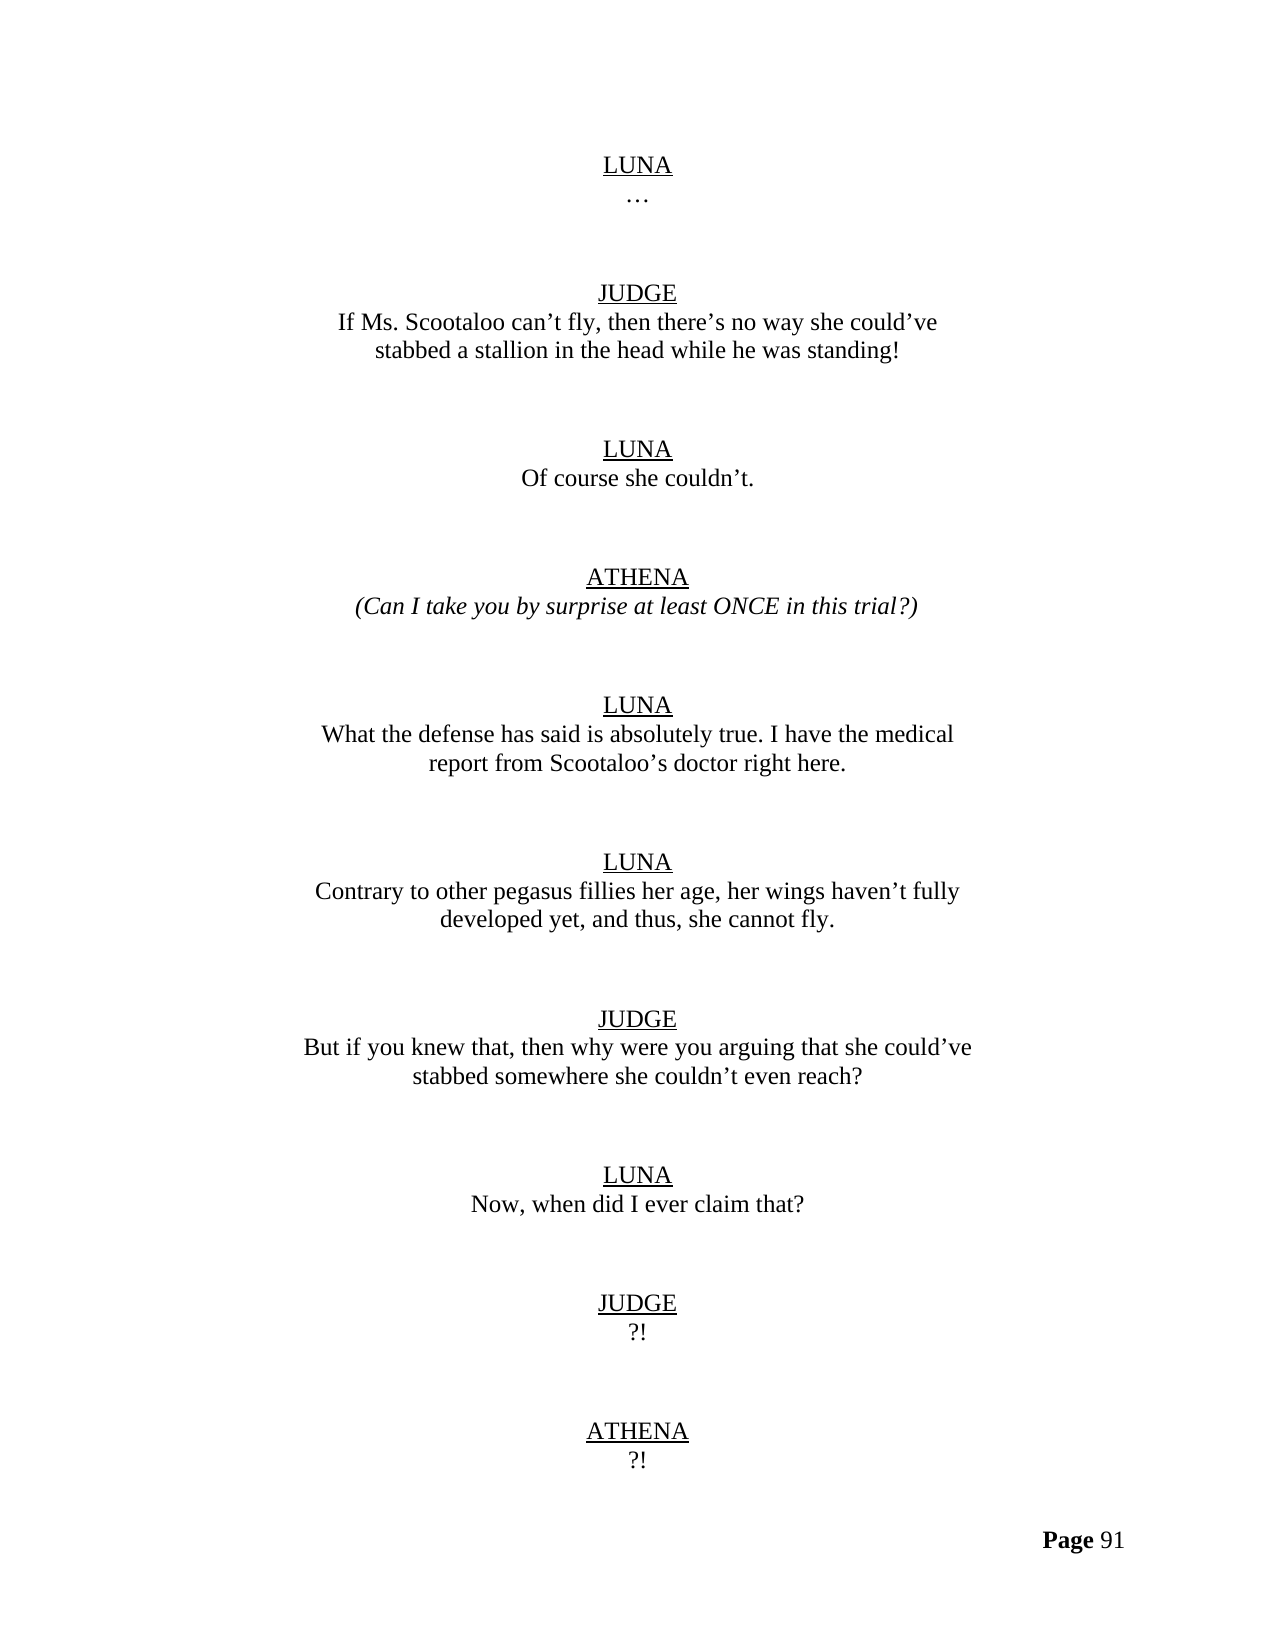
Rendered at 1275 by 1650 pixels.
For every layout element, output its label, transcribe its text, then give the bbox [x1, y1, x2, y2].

text JUDGE ?! [300, 1288, 975, 1346]
text JUDGE But if you knew that, then why were you arguing that she could’ve stabbed somewhere she couldn’t even reach? [300, 1004, 975, 1090]
text LUNA Now, when did I ever claim that? [300, 1160, 975, 1218]
text ATHENA (Can I take you by surprise at least ONCE in this trial?) [300, 562, 975, 620]
text ATHENA ?! [300, 1416, 975, 1474]
text LUNA What the defense has said is absolutely true. I have the medical report from Scootaloo’s doctor right here. [300, 690, 975, 777]
text LUNA Contrary to other pegasus fillies her age, her wings haven’t fully developed yet, and thus, she cannot fly. [300, 847, 975, 933]
text LUNA Of course she couldn’t. [300, 434, 975, 492]
text JUDGE If Ms. Scootaloo can’t fly, then there’s no way she could’ve stabbed a stallion in the head while he was standing! [300, 278, 975, 364]
text LUNA … [300, 150, 975, 207]
